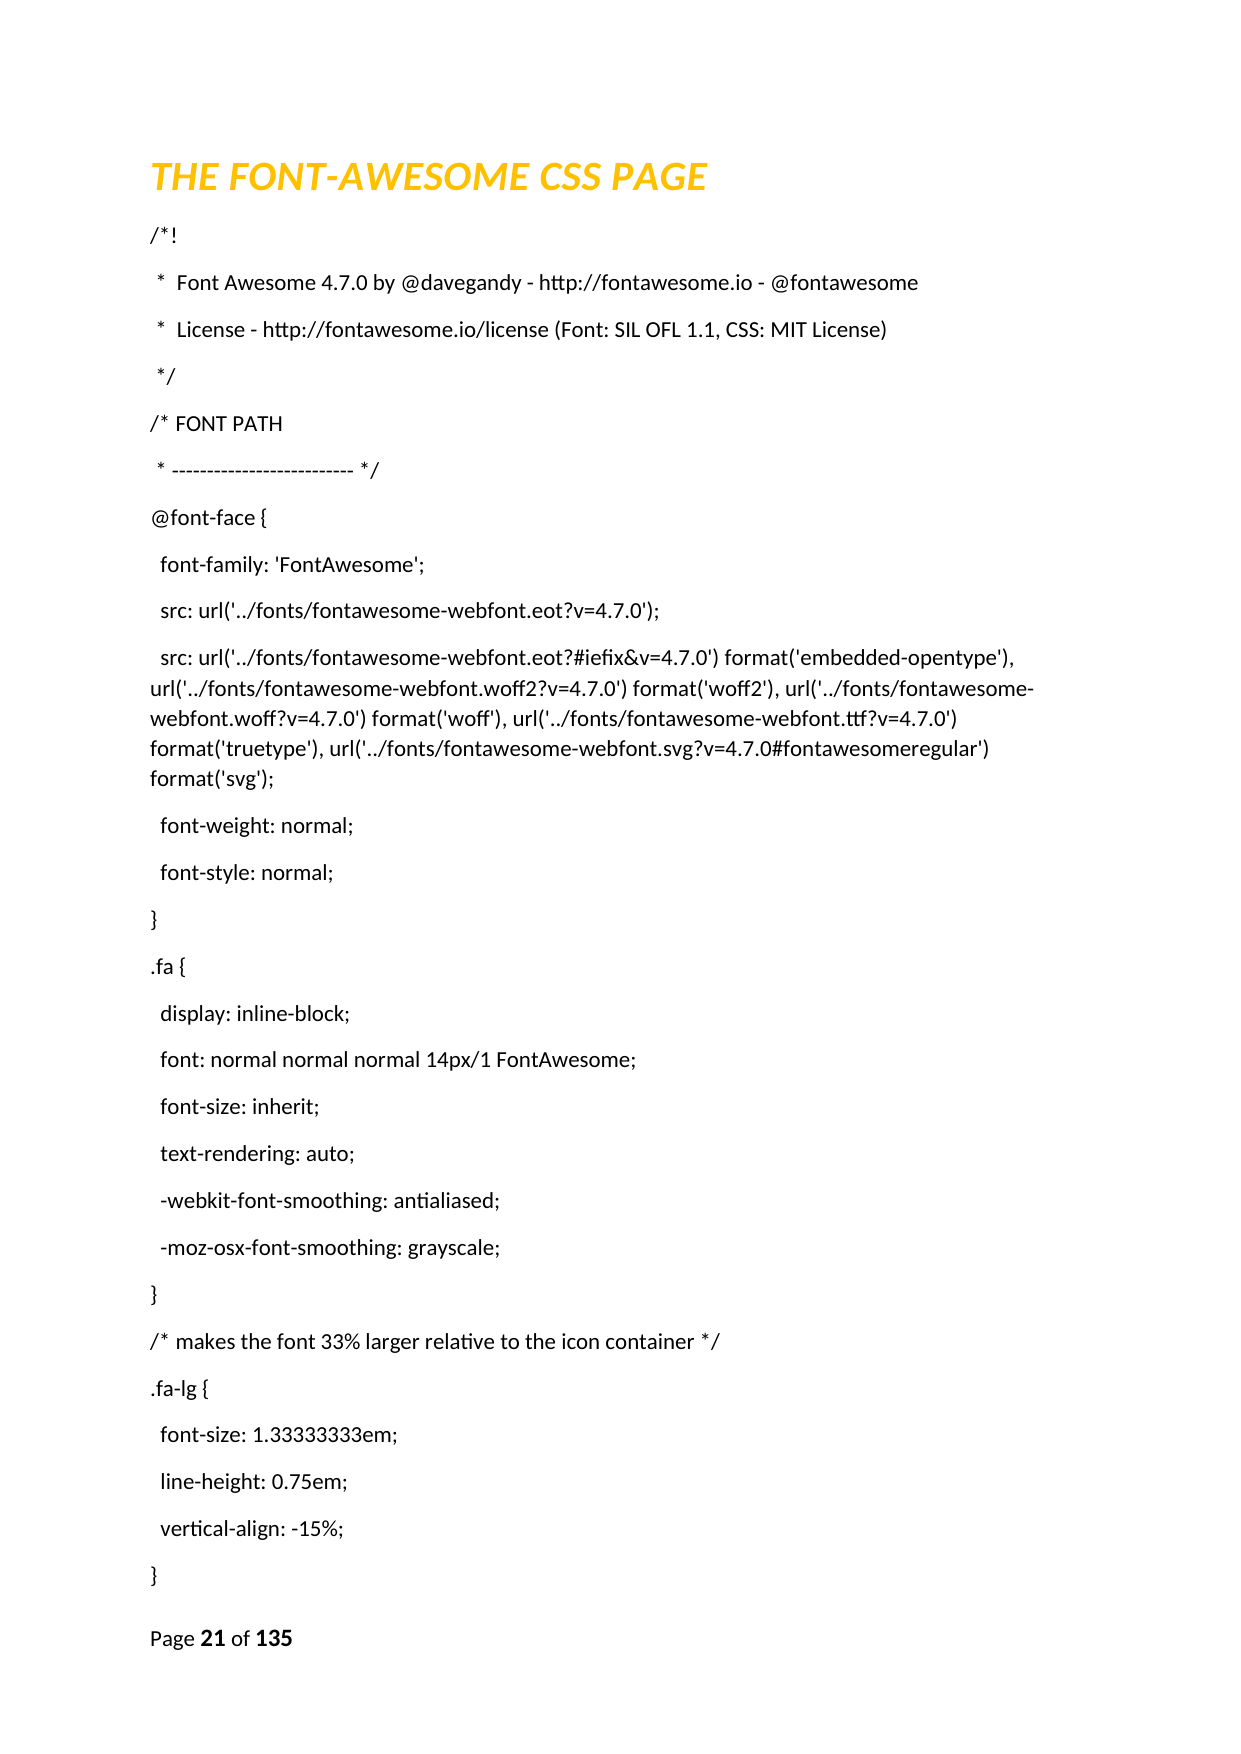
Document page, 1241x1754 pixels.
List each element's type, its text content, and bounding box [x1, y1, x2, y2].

text * -------------------------- */ [150, 456, 1090, 484]
text font-style: normal; [150, 858, 1090, 886]
text * Font Awesome 4.7.0 by @davegandy - http://fontawesome.io - @fontawesome [150, 268, 1090, 296]
text @font-face { [150, 503, 1090, 531]
text text-rendering: auto; [150, 1139, 1090, 1167]
text src: url('../fonts/fontawesome-webfont.eot?#iefix&v=4.7.0') format('embedded-opentype'), url('../fonts/fontawesome-webfont.woff2?v=4.7.0') format('woff2'), url('../fonts/fontawesome-webfont.woff?v=4.7.0') format('woff'), url('../fonts/fontawesome-webfont.ttf?v=4.7.0') format('truetype'), url('../fonts/fontawesome-webfont.svg?v=4.7.0#fontawesomeregular') format('svg'); [150, 643, 1090, 792]
text vertical-align: -15%; [150, 1514, 1090, 1542]
text font-size: inherit; [150, 1092, 1090, 1120]
text -webkit-font-smoothing: antialiased; [150, 1186, 1090, 1214]
text } [150, 1561, 1090, 1589]
text * License - http://fontawesome.io/license (Font: SIL OFL 1.1, CSS: MIT License) [150, 315, 1090, 343]
text /* makes the font 33% larger relative to the icon container */ [150, 1327, 1090, 1355]
text .fa { [150, 952, 1090, 980]
text } [150, 1280, 1090, 1308]
text /*! [150, 222, 1090, 249]
text -moz-osx-font-smoothing: grayscale; [150, 1233, 1090, 1261]
text font: normal normal normal 14px/1 FontAwesome; [150, 1046, 1090, 1073]
text font-family: 'FontAwesome'; [150, 550, 1090, 578]
text src: url('../fonts/fontawesome-webfont.eot?v=4.7.0'); [150, 597, 1090, 624]
text line-height: 0.75em; [150, 1467, 1090, 1495]
text THE FONT-AWESOME CSS PAGE [150, 150, 1090, 201]
text font-weight: normal; [150, 811, 1090, 839]
text */ [150, 362, 1090, 390]
text /* FONT PATH [150, 409, 1090, 437]
text font-size: 1.33333333em; [150, 1421, 1090, 1448]
text .fa-lg { [150, 1374, 1090, 1402]
text display: inline-block; [150, 999, 1090, 1027]
text } [150, 905, 1090, 933]
